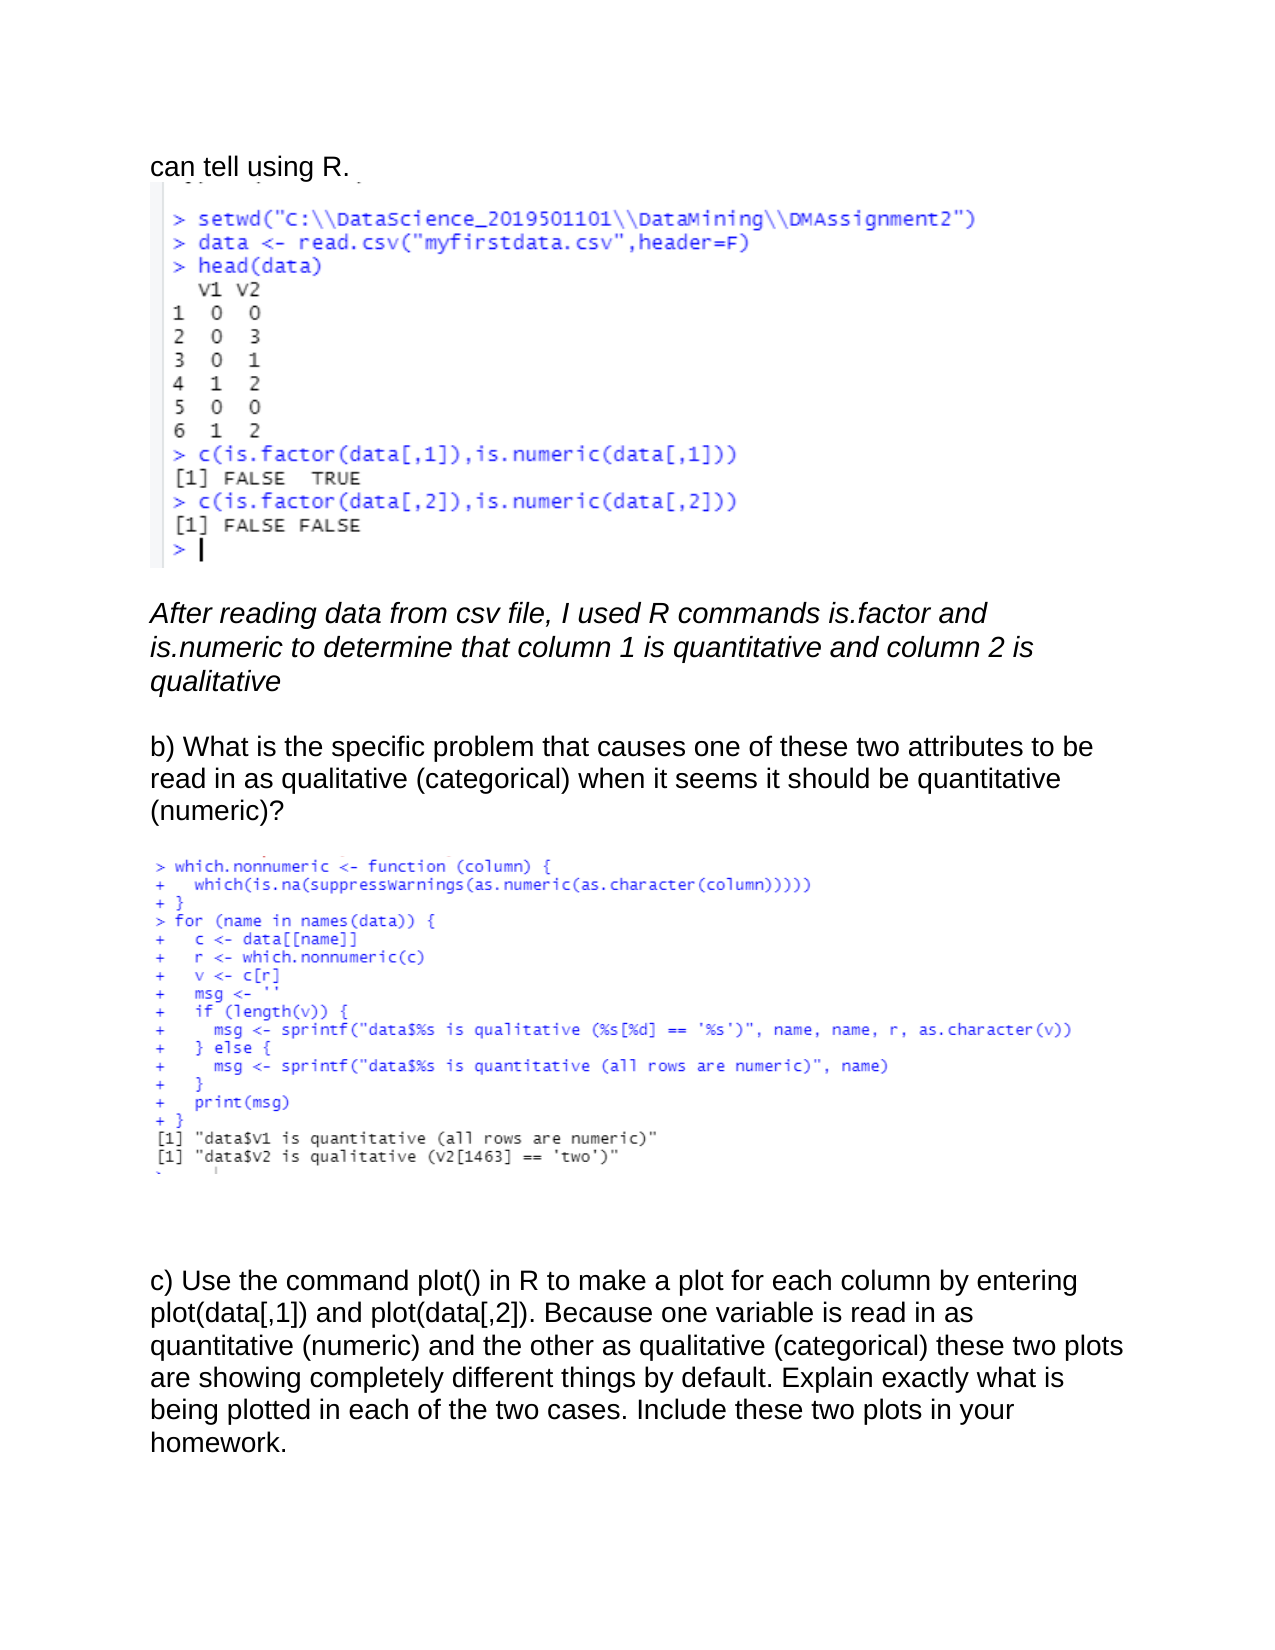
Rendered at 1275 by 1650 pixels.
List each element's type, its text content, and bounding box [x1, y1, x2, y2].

picture [150, 182, 1005, 568]
picture [150, 856, 1125, 1174]
text After reading data from csv file, I used R commands is.factor and is.numeric to determine that column 1 is quantitative and column 2 is qualitative b) What is the specific problem that causes one of these two attributes to be read in as qualitative (categorical) when it seems it should be quantitative (numeric)? [150, 597, 1125, 827]
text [150, 150, 1125, 567]
text c) Use the command plot() in R to make a plot for each column by entering plot(data[,1]) and plot(data[,2]). Because one variable is read in as quantitative (numeric) and the other as qualitative (categorical) these two plots are showing completely different things by default. Explain exactly what is being plotted in each of the two cases. Include these two plots in your homework. [150, 1231, 1125, 1458]
